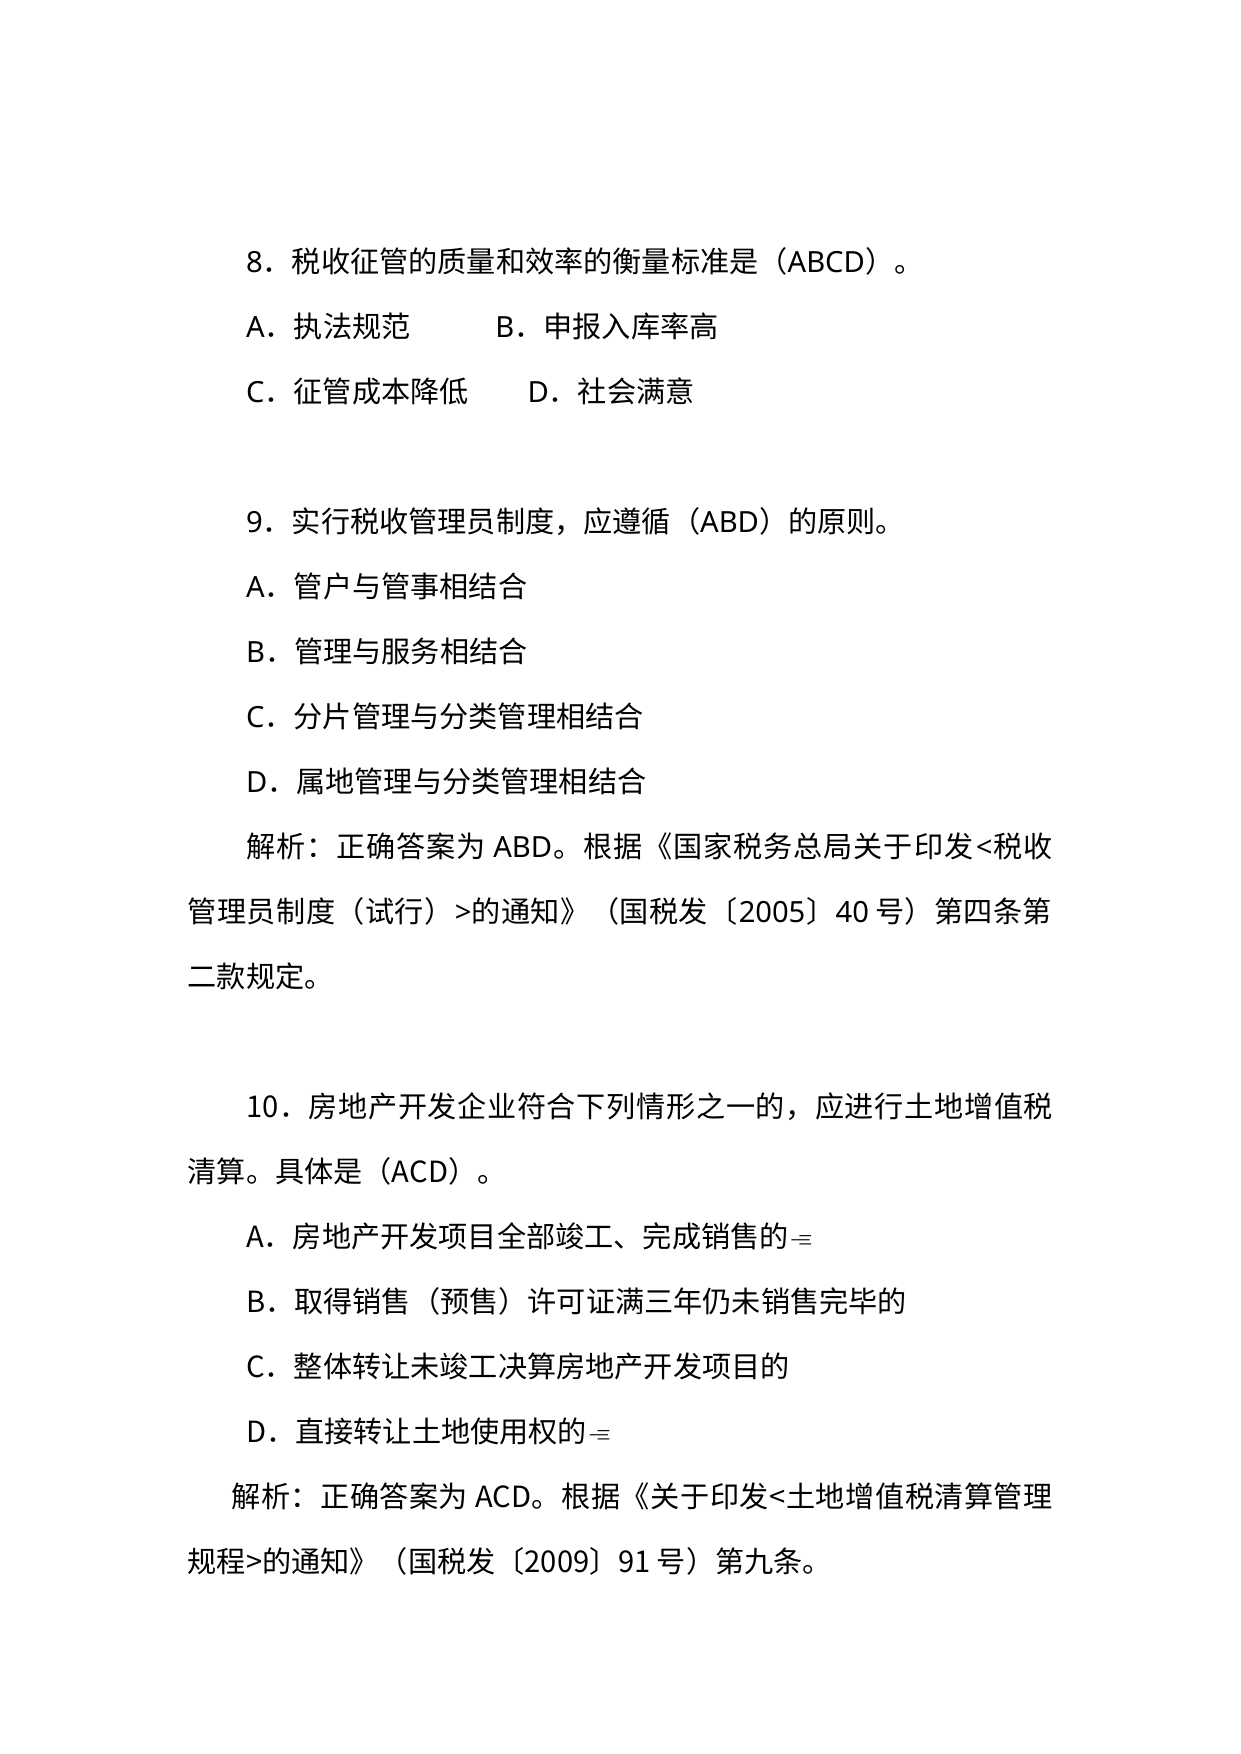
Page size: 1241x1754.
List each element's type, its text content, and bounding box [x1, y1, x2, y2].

text 解析：正确答案为ACD。根据《关于印发<土地增值税清算管理规程>的通知》（国税发〔2009〕91号）第九条。 [187, 1462, 1053, 1592]
text 9．实行税收管理员制度，应遵循（ABD）的原则。 [187, 487, 1053, 552]
text 10．房地产开发企业符合下列情形之一的，应进行土地增值税清算。具体是（ACD）。 [187, 1072, 1053, 1202]
text D．属地管理与分类管理相结合 [187, 747, 1053, 812]
text B．管理与服务相结合 [187, 617, 1053, 682]
text C．整体转让未竣工决算房地产开发项目的 [187, 1332, 1053, 1397]
text D．直接转让土地使用权的 [187, 1397, 1053, 1462]
text A．管户与管事相结合 [187, 552, 1053, 617]
text A．执法规范 B．申报入库率高 [187, 292, 1053, 357]
text C．征管成本降低 D．社会满意 [187, 357, 1053, 422]
text 解析：正确答案为ABD。根据《国家税务总局关于印发<税收管理员制度（试行）>的通知》（国税发〔2005〕40号）第四条第二款规定。 [187, 812, 1053, 1007]
text C．分片管理与分类管理相结合 [187, 682, 1053, 747]
text 8．税收征管的质量和效率的衡量标准是（ABCD）。 [187, 227, 1053, 292]
text B．取得销售（预售）许可证满三年仍未销售完毕的 [187, 1267, 1053, 1332]
text A．房地产开发项目全部竣工、完成销售的 [187, 1202, 1053, 1267]
